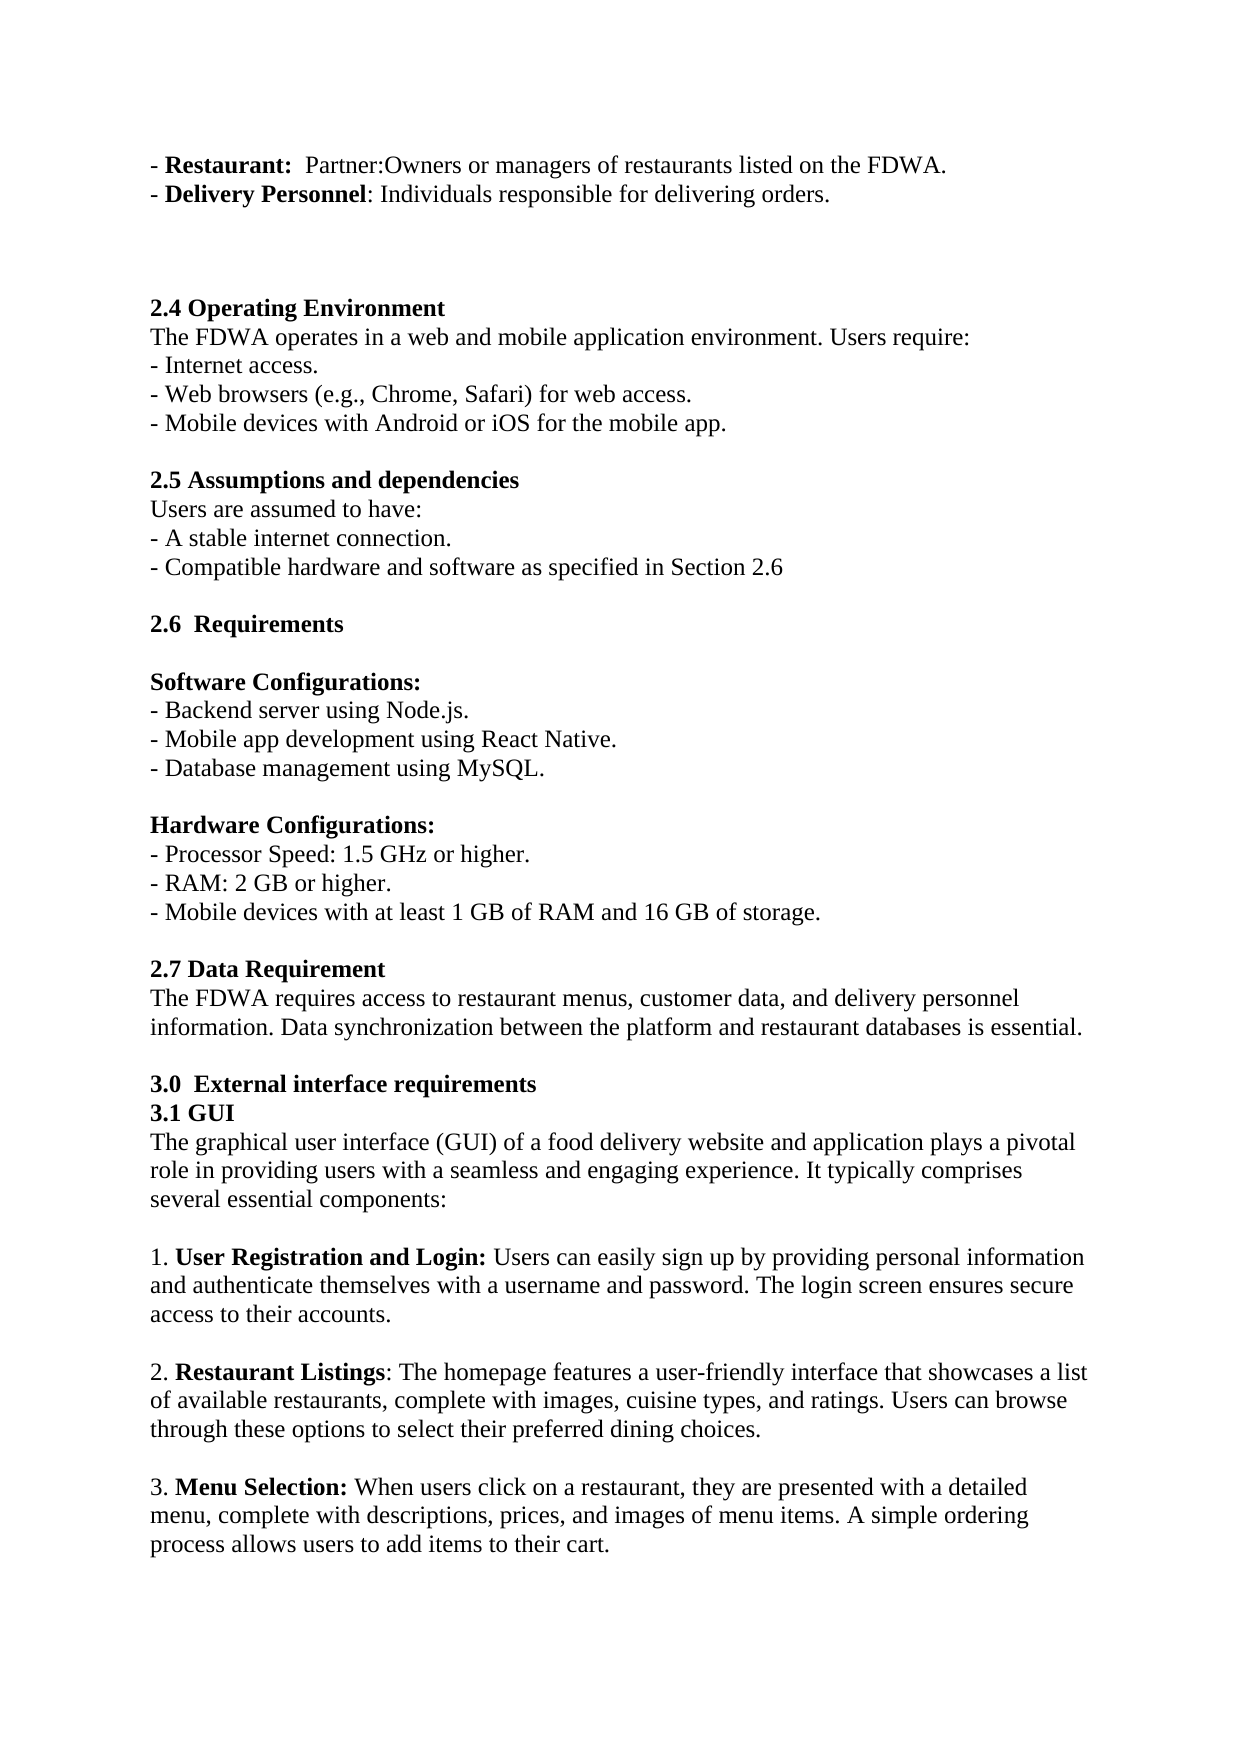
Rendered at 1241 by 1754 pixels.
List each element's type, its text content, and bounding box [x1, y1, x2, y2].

text 2.7 Data Requirement [150, 954, 1090, 983]
text 2.4 Operating Environment [150, 293, 1090, 322]
text Users are assumed to have: - A stable internet connection. - Compatible hardware and software as specified in Section 2.6 [150, 494, 1090, 581]
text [150, 150, 1090, 236]
text 2. Restaurant Listings: The homepage features a user-friendly interface that showcases a list of available restaurants, complete with images, cuisine types, and ratings. Users can browse through these options to select their preferred dining choices. [150, 1357, 1090, 1443]
text 2.5 Assumptions and dependencies [150, 466, 1090, 494]
text 2.6 Requirements [150, 609, 1090, 638]
text Software Configurations: - Backend server using Node.js. - Mobile app development using React Native. - Database management using MySQL. Hardware Configurations: - Processor Speed: 1.5 GHz or higher. - RAM: 2 GB or higher. - Mobile devices with at least 1 GB of RAM and 16 GB of storage. [150, 667, 1090, 926]
text 3.0 External interface requirements [150, 1069, 1090, 1098]
text The FDWA operates in a web and mobile application environment. Users require: - Internet access. - Web browsers (e.g., Chrome, Safari) for web access. - Mobile devices with Android or iOS for the mobile app. [150, 322, 1090, 437]
text The FDWA requires access to restaurant menus, customer data, and delivery personnel information. Data synchronization between the platform and restaurant databases is essential. [150, 983, 1090, 1041]
text 1. User Registration and Login: Users can easily sign up by providing personal information and authenticate themselves with a username and password. The login screen ensures secure access to their accounts. [150, 1242, 1090, 1328]
text The graphical user interface (GUI) of a food delivery website and application plays a pivotal role in providing users with a seamless and engaging experience. It typically comprises several essential components: [150, 1127, 1090, 1213]
text 3.1 GUI [150, 1098, 1090, 1127]
text 3. Menu Selection: When users click on a restaurant, they are presented with a detailed menu, complete with descriptions, prices, and images of menu items. A simple ordering process allows users to add items to their cart. [150, 1472, 1090, 1558]
